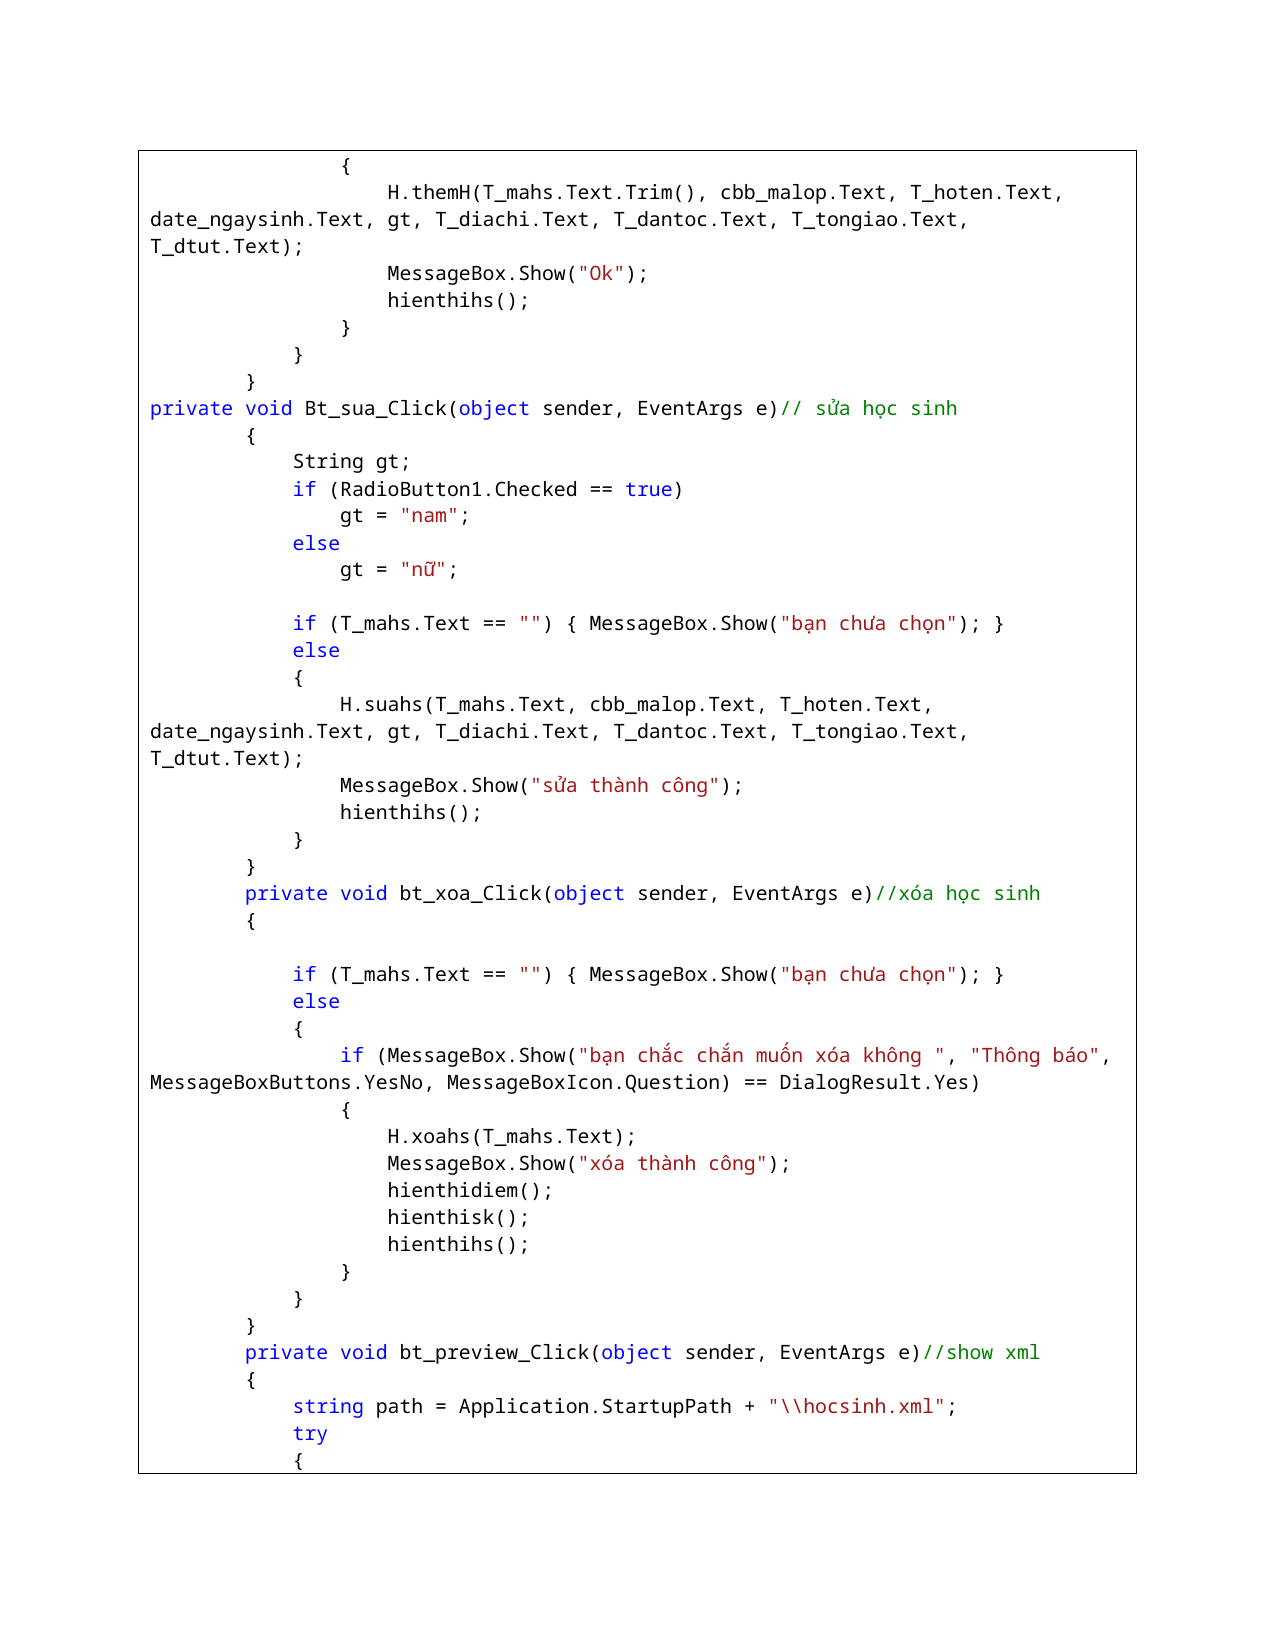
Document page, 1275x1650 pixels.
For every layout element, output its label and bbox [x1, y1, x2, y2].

table_header [139, 151, 1136, 1473]
